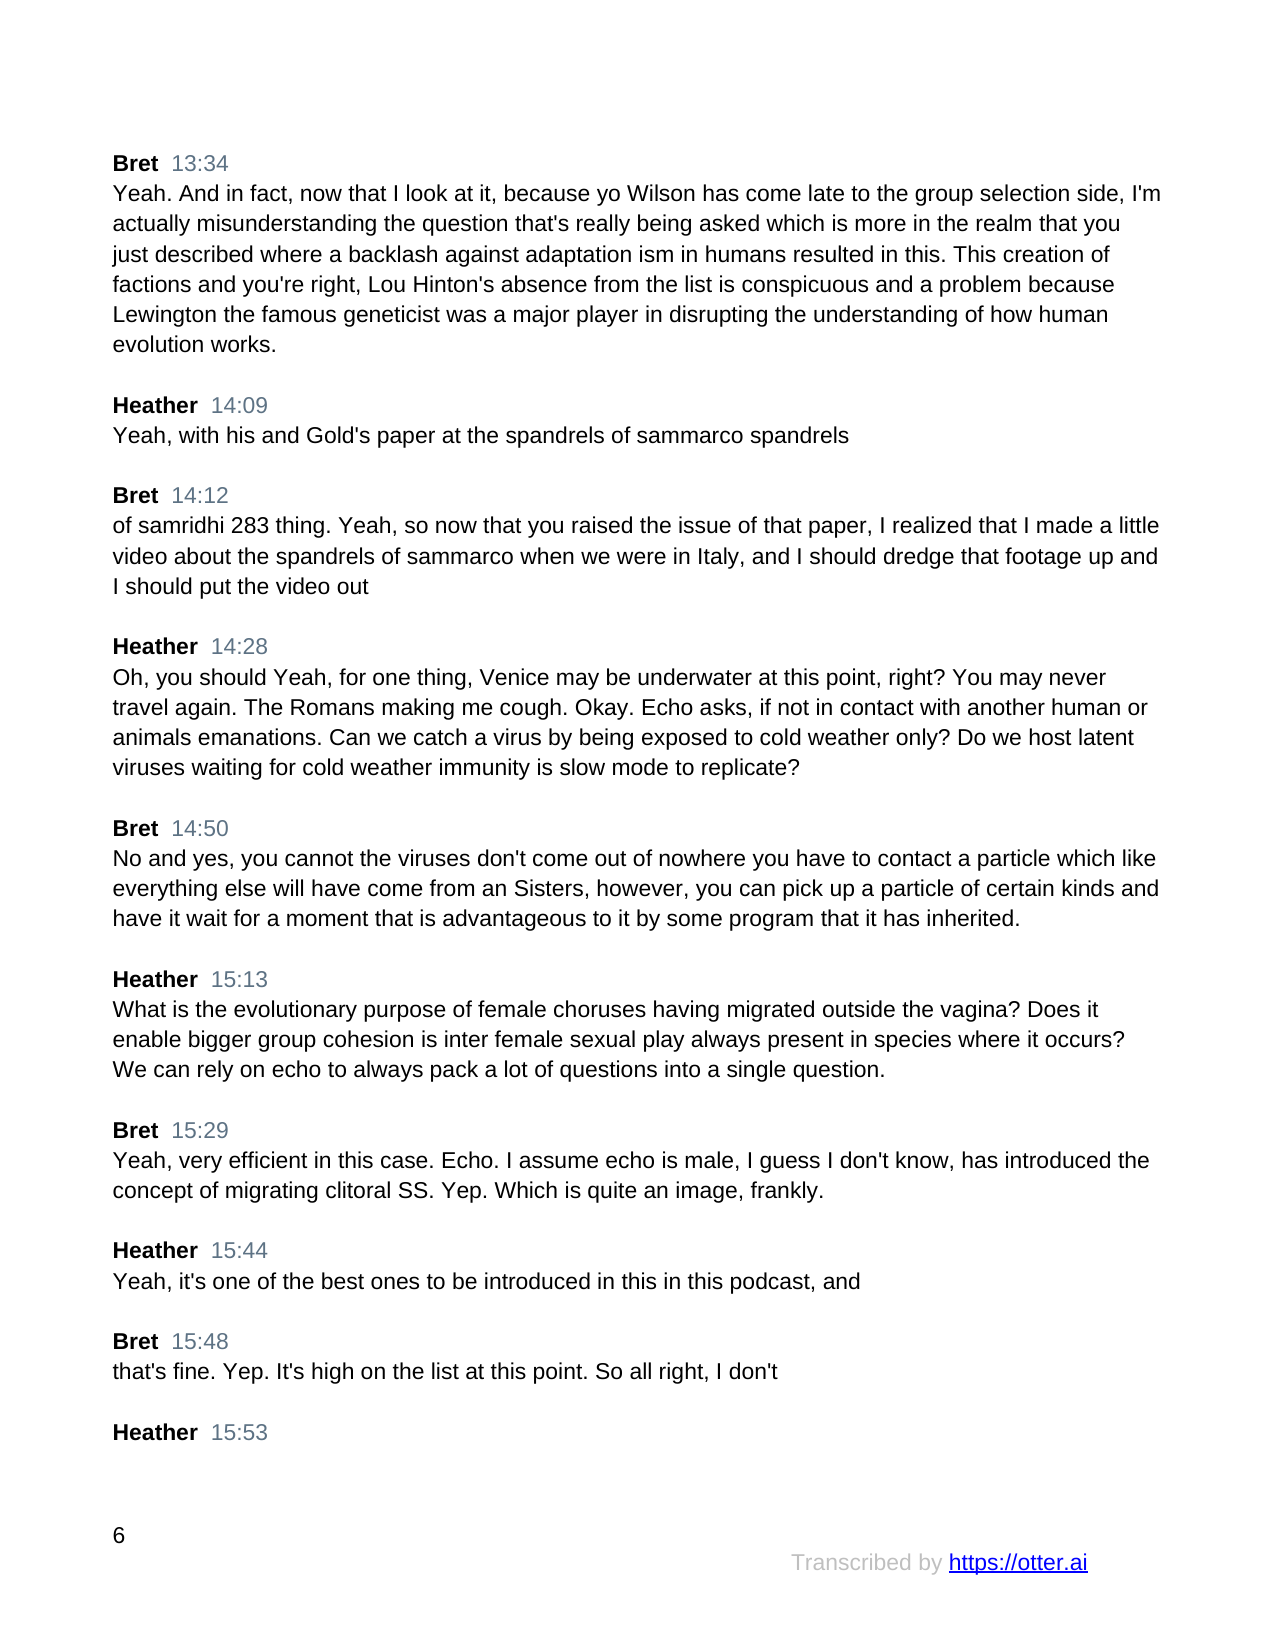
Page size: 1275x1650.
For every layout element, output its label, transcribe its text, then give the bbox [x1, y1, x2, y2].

text Yeah. And in fact, now that I look at it, because yo Wilson has come late to the group selection side, I'm actually misunderstanding the question that's really being asked which is more in the realm that you just described where a backlash against adaptation ism in humans resulted in this. This creation of factions and you're right, Lou Hinton's absence from the list is conspicuous and a problem because Lewington the famous geneticist was a major player in disrupting the understanding of how human evolution works. [112, 180, 1162, 358]
text Heather 15:53 [112, 1419, 1162, 1445]
text No and yes, you cannot the viruses don't come out of nowhere you have to contact a particle which like everything else will have come from an Sisters, however, you can pick up a particle of certain kinds and have it wait for a moment that is advantageous to it by some program that it has inherited. [112, 845, 1162, 932]
text Heather 15:44 [112, 1237, 1162, 1264]
text Heather 14:28 [112, 633, 1162, 660]
text Oh, you should Yeah, for one thing, Venice may be underwater at this point, right? You may never travel again. The Romans making me cough. Okay. Echo asks, if not in contact with another human or animals emanations. Can we catch a virus by being exposed to cold weather only? Do we host latent viruses waiting for cold weather immunity is slow mode to replicate? [112, 663, 1162, 781]
text Heather 15:13 [112, 966, 1162, 992]
text Yeah, it's one of the best ones to be introduced in this in this podcast, and [112, 1268, 1162, 1294]
text of samridhi 283 thing. Yeah, so now that you raised the issue of that paper, I realized that I made a little video about the spandrels of sammarco when we were in Italy, and I should dredge that footage up and I should put the video out [112, 512, 1162, 599]
text Yeah, very efficient in this case. Echo. I assume echo is male, I guess I don't know, has introduced the concept of migrating clitoral SS. Yep. Which is quite an image, frankly. [112, 1147, 1162, 1203]
text Bret 15:48 [112, 1328, 1162, 1354]
text that's fine. Yep. It's high on the list at this point. So all right, I don't [112, 1358, 1162, 1385]
text What is the evolutionary purpose of female choruses having migrated outside the vagina? Does it enable bigger group cohesion is inter female sexual play always present in species where it occurs? We can rely on echo to always pack a lot of questions into a single question. [112, 996, 1162, 1083]
text Bret 14:12 [112, 482, 1162, 509]
text Heather 14:09 [112, 392, 1162, 418]
text Bret 13:34 [112, 150, 1162, 176]
text Bret 15:29 [112, 1117, 1162, 1143]
text Yeah, with his and Gold's paper at the spandrels of sammarco spandrels [112, 422, 1162, 448]
text Bret 14:50 [112, 814, 1162, 841]
